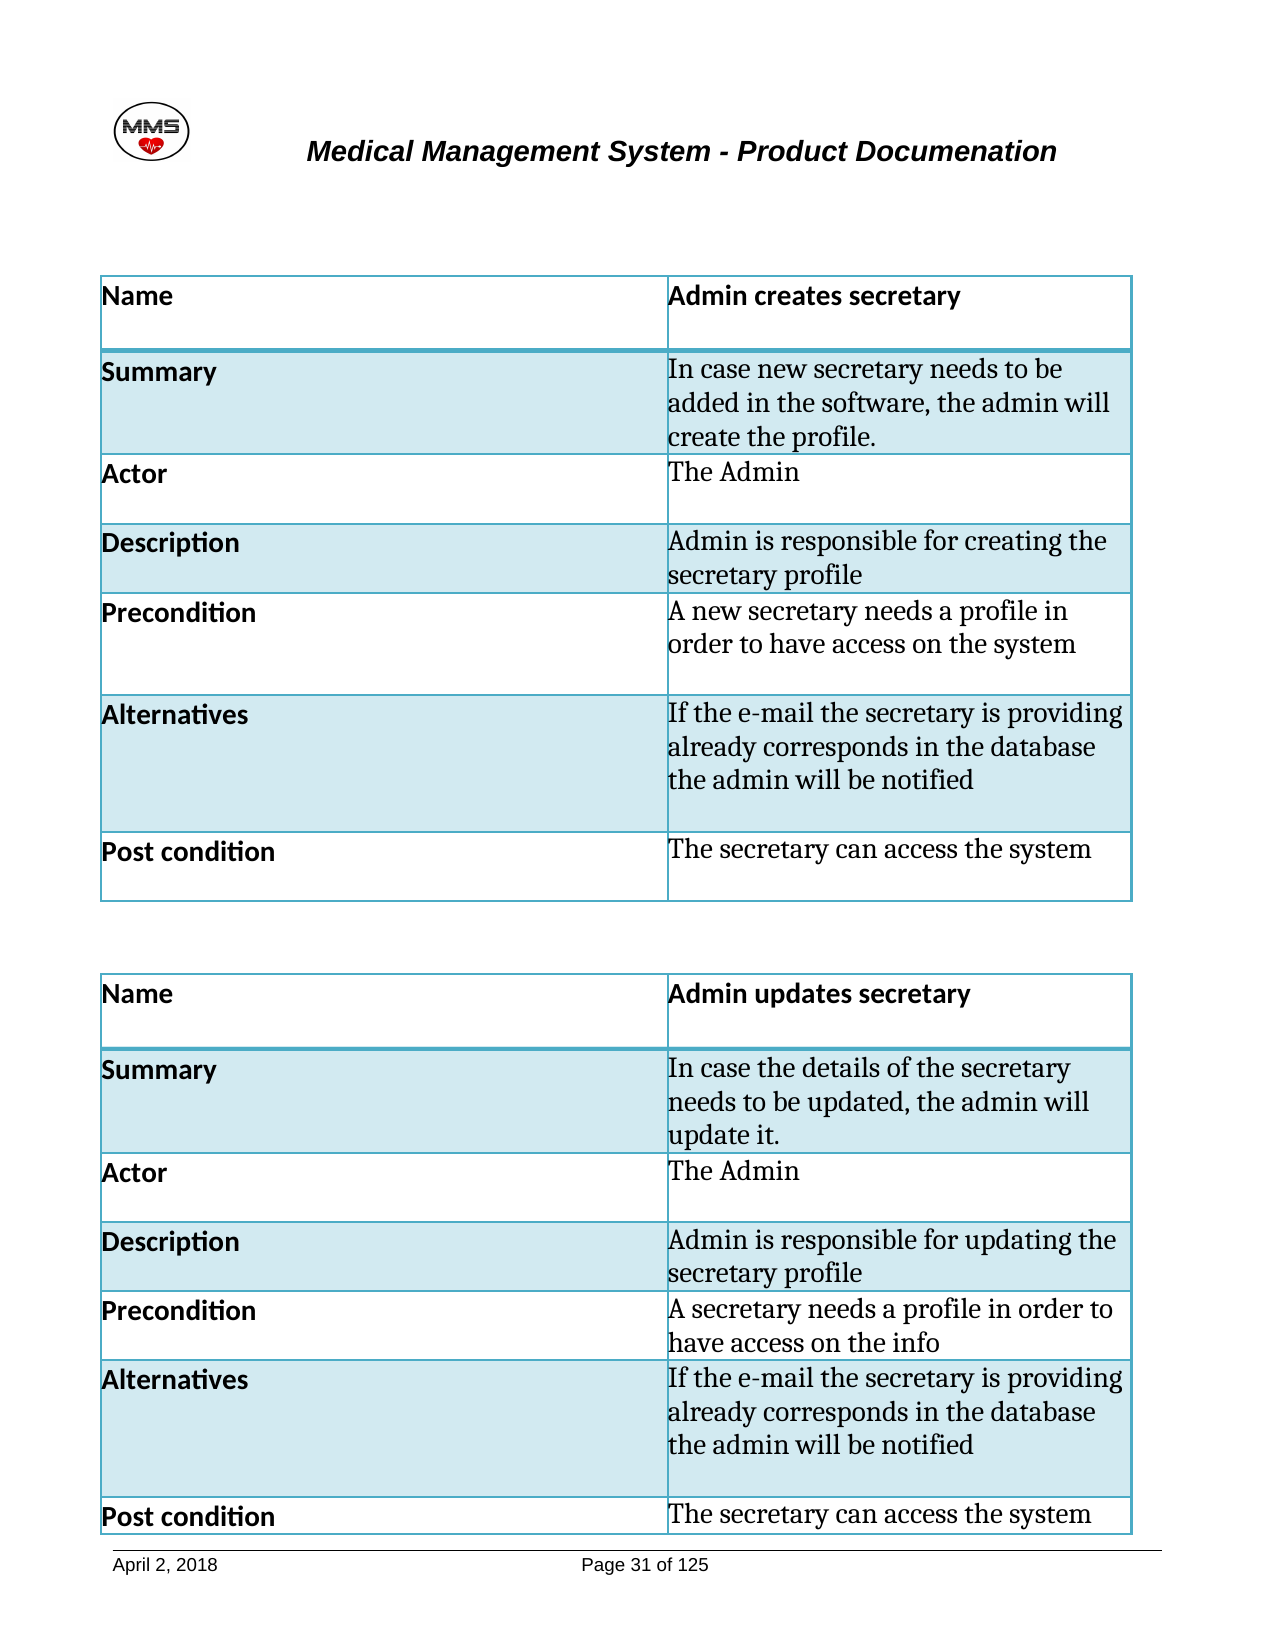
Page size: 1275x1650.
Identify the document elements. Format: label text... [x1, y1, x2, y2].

table_cell Admin is responsible for creating the secretary profile [669, 525, 1130, 592]
table_cell If the e-mail the secretary is providing already corresponds in the database the admin will be notified [669, 696, 1130, 831]
table_cell Description [102, 525, 667, 592]
table_cell Description [102, 1223, 667, 1290]
table_header Admin creates secretary [669, 277, 1130, 348]
table_cell Alternatives [102, 1361, 667, 1496]
table_cell A new secretary needs a profile in order to have access on the system [669, 594, 1130, 694]
table_cell Precondition [102, 594, 667, 694]
table_cell Post condition [102, 1498, 667, 1533]
table_cell The secretary can access the system [669, 833, 1130, 900]
table_cell Post condition [102, 833, 667, 900]
table_cell If the e-mail the secretary is providing already corresponds in the database the admin will be notified [669, 1361, 1130, 1496]
table_header Admin updates secretary [669, 975, 1130, 1046]
table_cell Actor [102, 1154, 667, 1221]
table_cell Summary [102, 353, 667, 453]
table_cell Precondition [102, 1292, 667, 1359]
table_cell Alternatives [102, 696, 667, 831]
table_header Name [102, 277, 667, 348]
table_cell In case the details of the secretary needs to be updated, the admin will update it. [669, 1051, 1130, 1152]
table_cell The secretary can access the system using the new info provided [669, 1498, 1130, 1533]
table_cell Admin is responsible for updating the secretary profile [669, 1223, 1130, 1290]
table_cell The Admin [669, 1154, 1130, 1221]
table_cell Actor [102, 455, 667, 522]
picture [112, 98, 191, 162]
table_cell The Admin [669, 455, 1130, 522]
table_header Name [102, 975, 667, 1046]
table_cell A secretary needs a profile in order to have access on the info [669, 1292, 1130, 1359]
table_cell Summary [102, 1051, 667, 1152]
table_cell In case new secretary needs to be added in the software, the admin will create the profile. [669, 353, 1130, 453]
